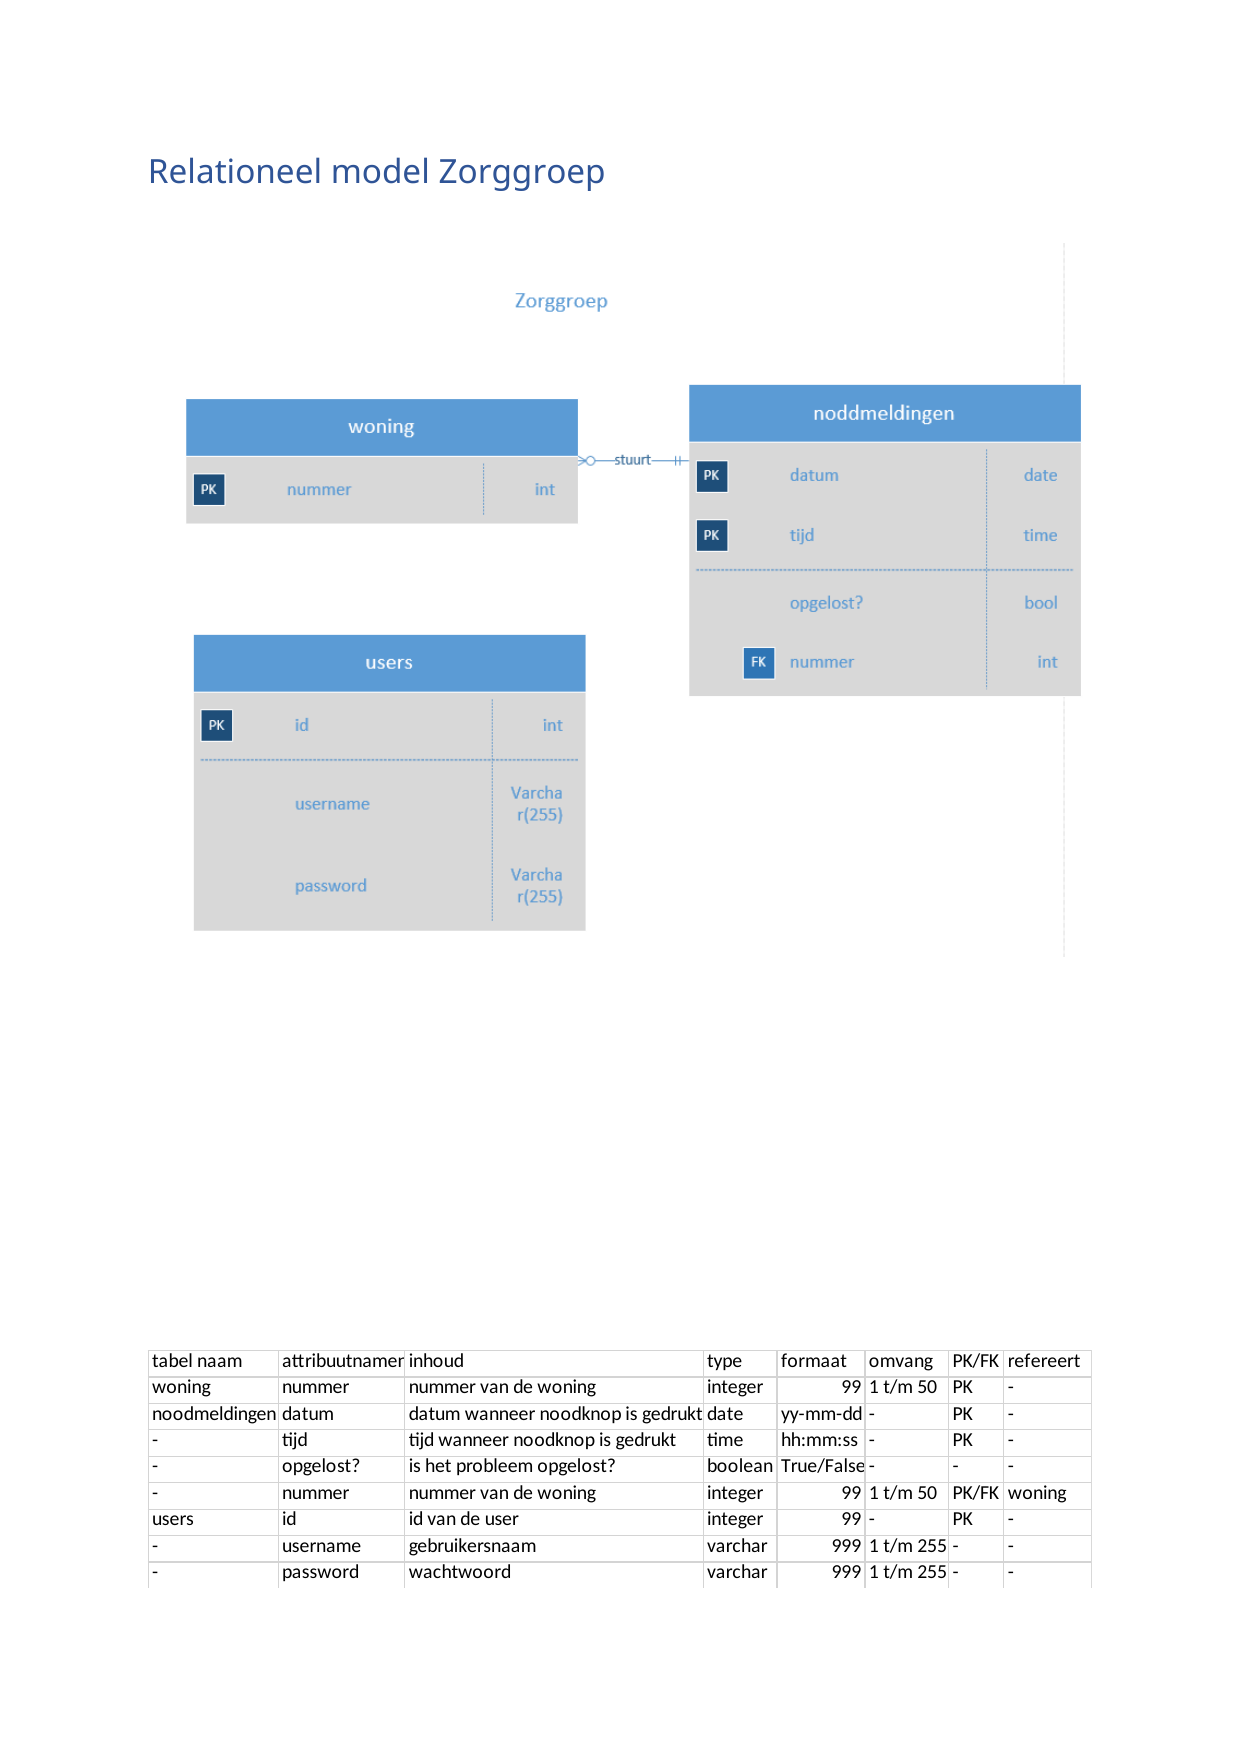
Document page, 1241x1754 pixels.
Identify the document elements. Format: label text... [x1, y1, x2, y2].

subtitle Relationeel model Zorggroep [148, 148, 1093, 193]
picture [147, 243, 1093, 957]
